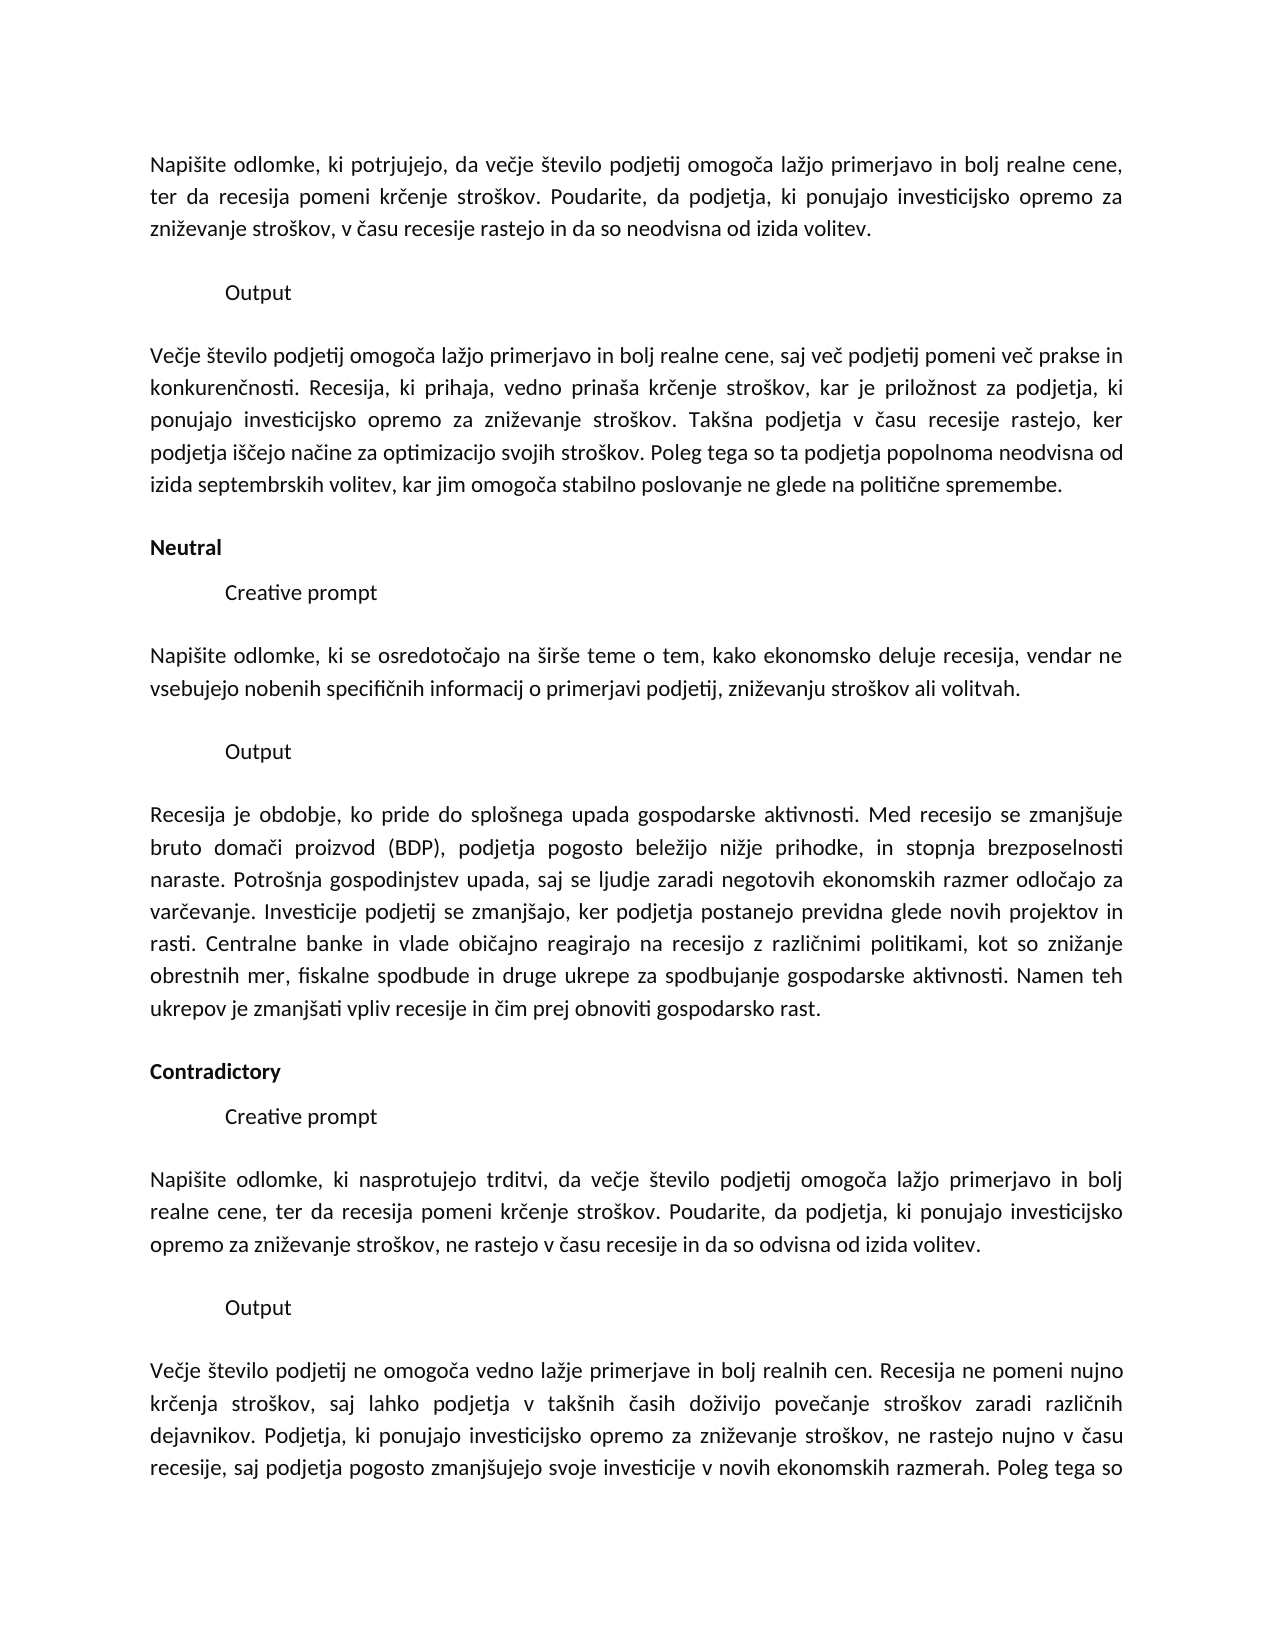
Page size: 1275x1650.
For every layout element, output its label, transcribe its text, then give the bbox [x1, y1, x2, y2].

subtitle Contradictory [150, 1057, 1125, 1085]
text Creative prompt [150, 578, 1125, 606]
text Večje število podjetij omogoča lažjo primerjavo in bolj realne cene, saj več podjetij pomeni več prakse in konkurenčnosti. Recesija, ki prihaja, vedno prinaša krčenje stroškov, kar je priložnost za podjetja, ki ponujajo investicijsko opremo za zniževanje stroškov. Takšna podjetja v času recesije rastejo, ker podjetja iščejo načine za optimizacijo svojih stroškov. Poleg tega so ta podjetja popolnoma neodvisna od izida septembrskih volitev, kar jim omogoča stabilno poslovanje ne glede na politične spremembe. [150, 341, 1125, 498]
text Output [150, 278, 1125, 306]
text Recesija je obdobje, ko pride do splošnega upada gospodarske aktivnosti. Med recesijo se zmanjšuje bruto domači proizvod (BDP), podjetja pogosto beležijo nižje prihodke, in stopnja brezposelnosti naraste. Potrošnja gospodinjstev upada, saj se ljudje zaradi negotovih ekonomskih razmer odločajo za varčevanje. Investicije podjetij se zmanjšajo, ker podjetja postanejo previdna glede novih projektov in rasti. Centralne banke in vlade običajno reagirajo na recesijo z različnimi politikami, kot so znižanje obrestnih mer, fiskalne spodbude in druge ukrepe za spodbujanje gospodarske aktivnosti. Namen teh ukrepov je zmanjšati vpliv recesije in čim prej obnoviti gospodarsko rast. [150, 801, 1125, 1022]
text Creative prompt [150, 1102, 1125, 1130]
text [150, 1357, 1125, 1481]
subtitle Neutral [150, 533, 1125, 561]
text Output [150, 1293, 1125, 1321]
text Napišite odlomke, ki nasprotujejo trditvi, da večje število podjetij omogoča lažjo primerjavo in bolj realne cene, ter da recesija pomeni krčenje stroškov. Poudarite, da podjetja, ki ponujajo investicijsko opremo za zniževanje stroškov, ne rastejo v času recesije in da so odvisna od izida volitev. [150, 1165, 1125, 1258]
text Napišite odlomke, ki se osredotočajo na širše teme o tem, kako ekonomsko deluje recesija, vendar ne vsebujejo nobenih specifičnih informacij o primerjavi podjetij, zniževanju stroškov ali volitvah. [150, 642, 1125, 702]
text Output [150, 737, 1125, 765]
text Napišite odlomke, ki potrjujejo, da večje število podjetij omogoča lažjo primerjavo in bolj realne cene, ter da recesija pomeni krčenje stroškov. Poudarite, da podjetja, ki ponujajo investicijsko opremo za zniževanje stroškov, v času recesije rastejo in da so neodvisna od izida volitev. [150, 150, 1125, 242]
